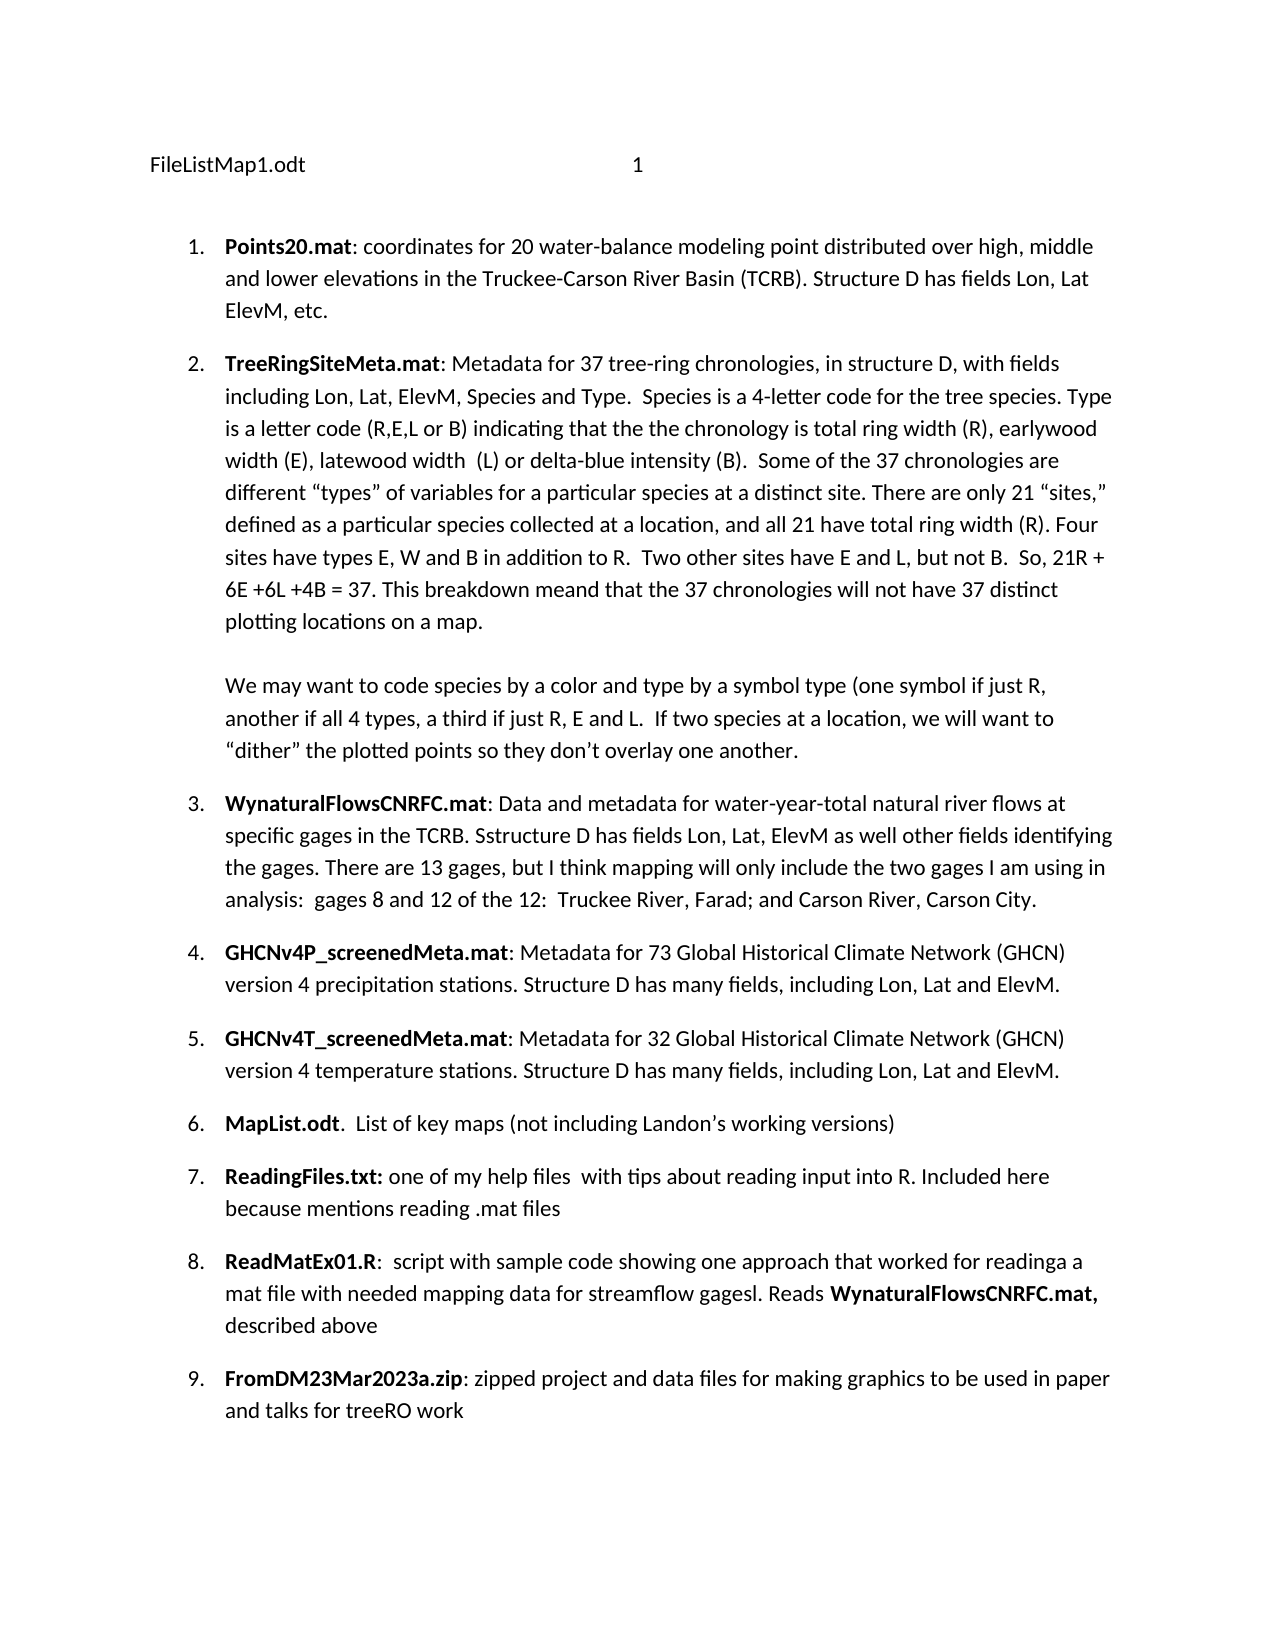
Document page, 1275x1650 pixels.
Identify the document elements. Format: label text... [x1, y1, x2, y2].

list GHCNv4T_screenedMeta.mat: Metadata for 32 Global Historical Climate Network (GHCN) version 4 temperature stations. Structure D has many fields, including Lon, Lat and ElevM. [187, 1024, 1125, 1084]
list FromDM23Mar2023a.zip: zipped project and data files for making graphics to be used in paper and talks for treeRO work [187, 1364, 1125, 1425]
list ReadMatEx01.R: script with sample code showing one approach that worked for readinga a mat file with needed mapping data for streamflow gagesl. Reads WynaturalFlowsCNRFC.mat, described above [187, 1247, 1125, 1339]
list TreeRingSiteMeta.mat: Metadata for 37 tree-ring chronologies, in structure D, with fields including Lon, Lat, ElevM, Species and Type. Species is a 4-letter code for the tree species. Type is a letter code (R,E,L or B) indicating that the the chronology is total ring width (R), earlywood width (E), latewood width (L) or delta-blue intensity (B). Some of the 37 chronologies are different “types” of variables for a particular species at a distinct site. There are only 21 “sites,” defined as a particular species collected at a location, and all 21 have total ring width (R). Four sites have types E, W and B in addition to R. Two other sites have E and L, but not B. So, 21R + 6E +6L +4B = 37. This breakdown meand that the 37 chronologies will not have 37 distinct plotting locations on a map. We may want to code species by a color and type by a symbol type (one symbol if just R, another if all 4 types, a third if just R, E and L. If two species at a location, we will want to “dither” the plotted points so they don’t overlay one another. [187, 349, 1125, 764]
list MapList.odt. List of key maps (not including Landon’s working versions) [187, 1109, 1125, 1137]
list GHCNv4P_screenedMeta.mat: Metadata for 73 Global Historical Climate Network (GHCN) version 4 precipitation stations. Structure D has many fields, including Lon, Lat and ElevM. [187, 938, 1125, 999]
list WynaturalFlowsCNRFC.mat: Data and metadata for water-year-total natural river flows at specific gages in the TCRB. Sstructure D has fields Lon, Lat, ElevM as well other fields identifying the gages. There are 13 gages, but I think mapping will only include the two gages I am using in analysis: gages 8 and 12 of the 12: Truckee River, Farad; and Carson River, Carson City. [187, 789, 1125, 913]
list ReadingFiles.txt: one of my help files with tips about reading input into R. Included here because mentions reading .mat files [187, 1162, 1125, 1222]
list Points20.mat: coordinates for 20 water-balance modeling point distributed over high, middle and lower elevations in the Truckee-Carson River Basin (TCRB). Structure D has fields Lon, Lat ElevM, etc. [187, 232, 1125, 324]
